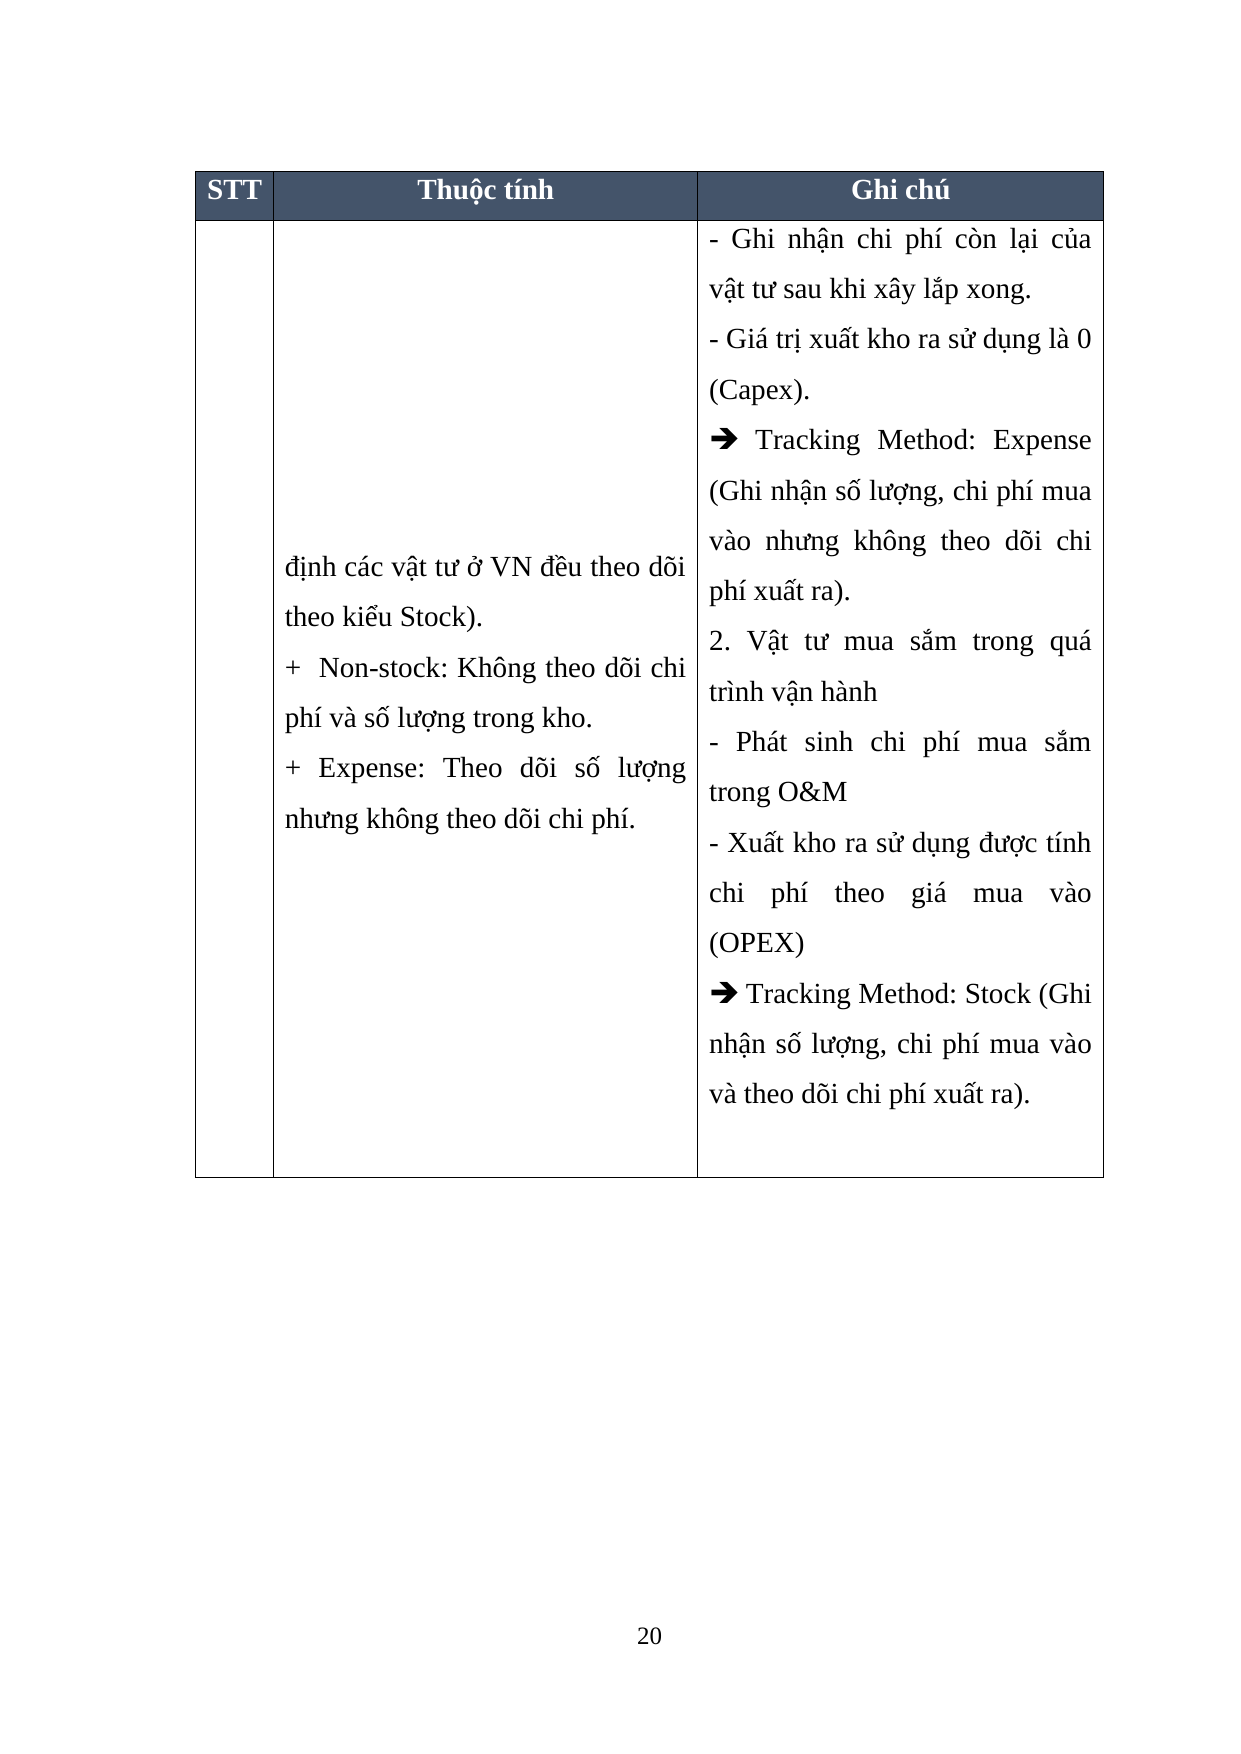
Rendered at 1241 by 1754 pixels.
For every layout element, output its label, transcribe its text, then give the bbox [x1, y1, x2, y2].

table_header Ghi chú [698, 172, 1103, 220]
table_cell 2 [196, 221, 273, 1177]
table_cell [698, 221, 1103, 1177]
table_header STT [196, 172, 273, 220]
table_header Thuộc tính [274, 172, 697, 220]
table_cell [274, 221, 697, 1177]
